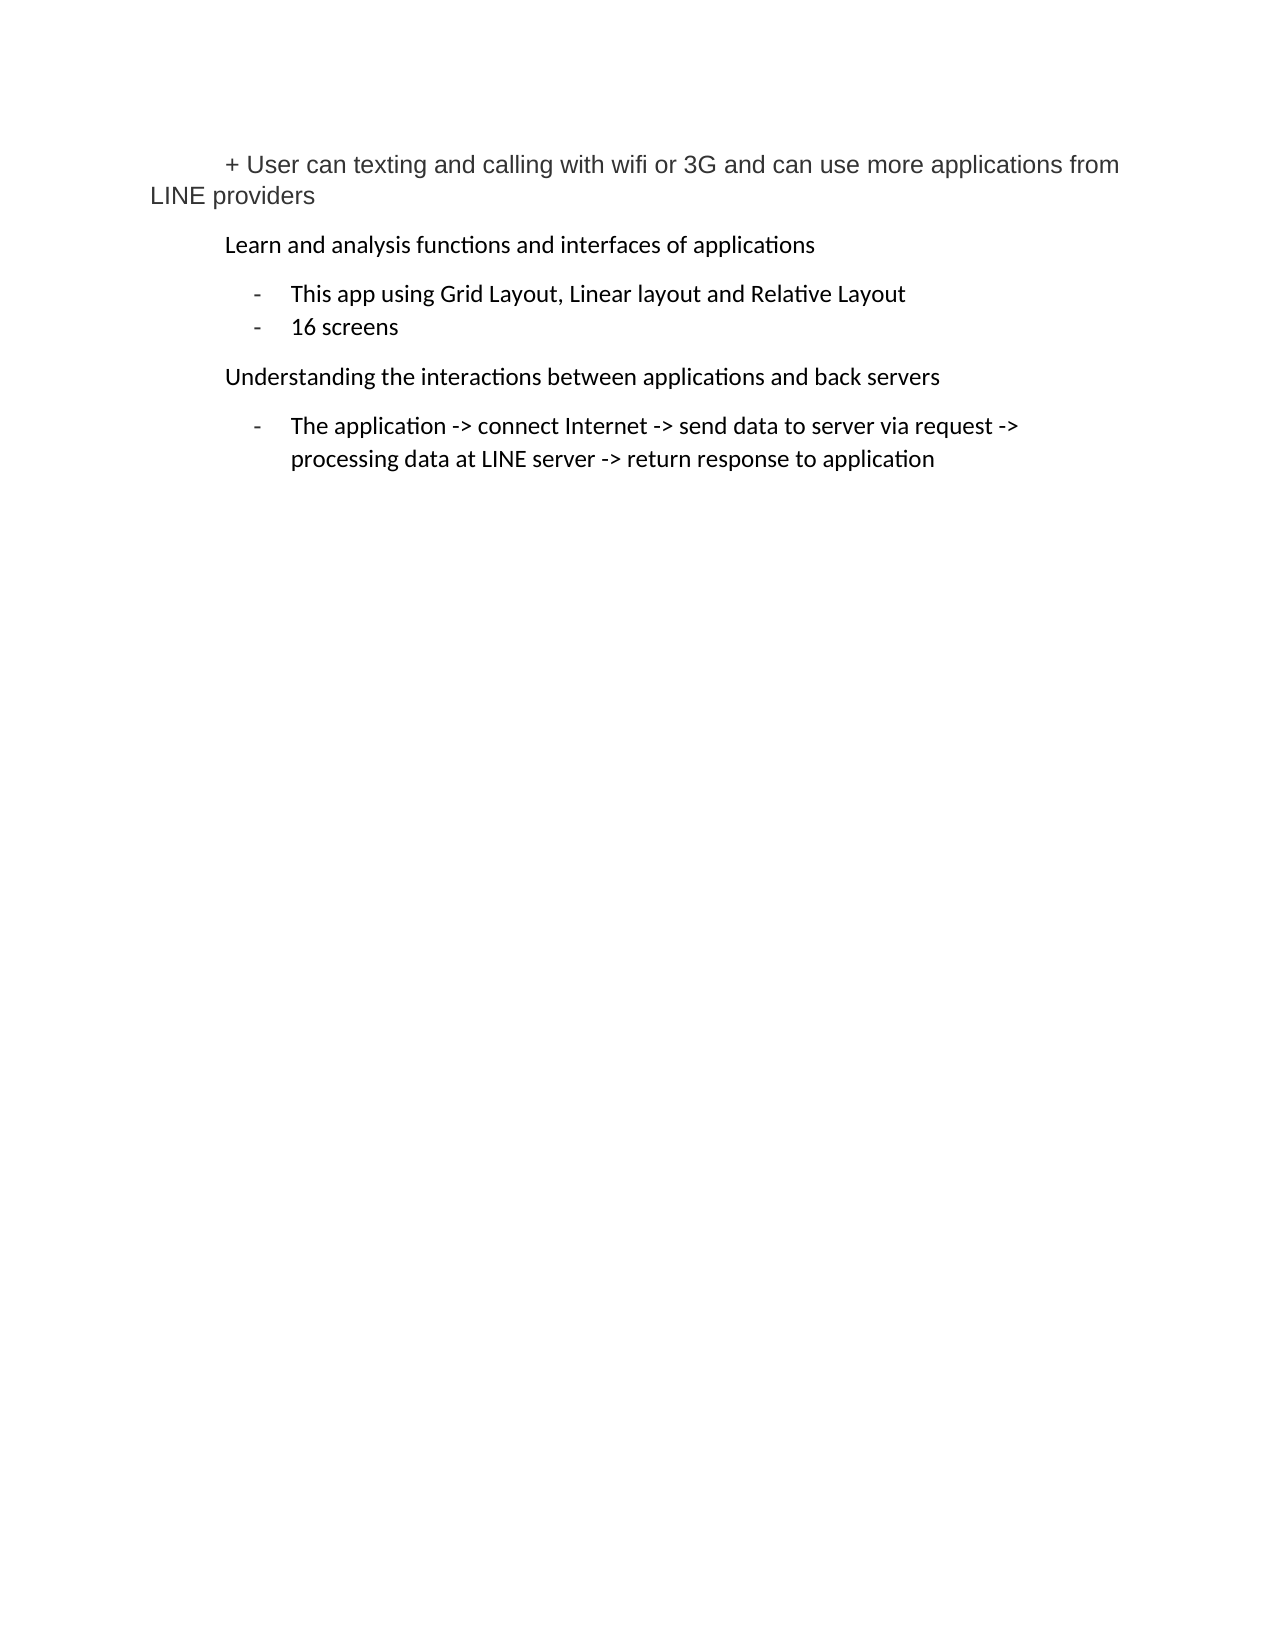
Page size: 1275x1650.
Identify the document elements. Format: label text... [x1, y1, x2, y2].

text + User can texting and calling with wifi or 3G and can use more applications from LINE providers [150, 150, 1125, 210]
text Learn and analysis functions and interfaces of applications [225, 229, 1125, 259]
list 16 screens [253, 311, 1125, 342]
list The application -> connect Internet -> send data to server via request -> processing data at LINE server -> return response to application [253, 410, 1125, 474]
list This app using Grid Layout, Linear layout and Relative Layout [253, 278, 1125, 309]
text Understanding the interactions between applications and back servers [225, 361, 1125, 391]
